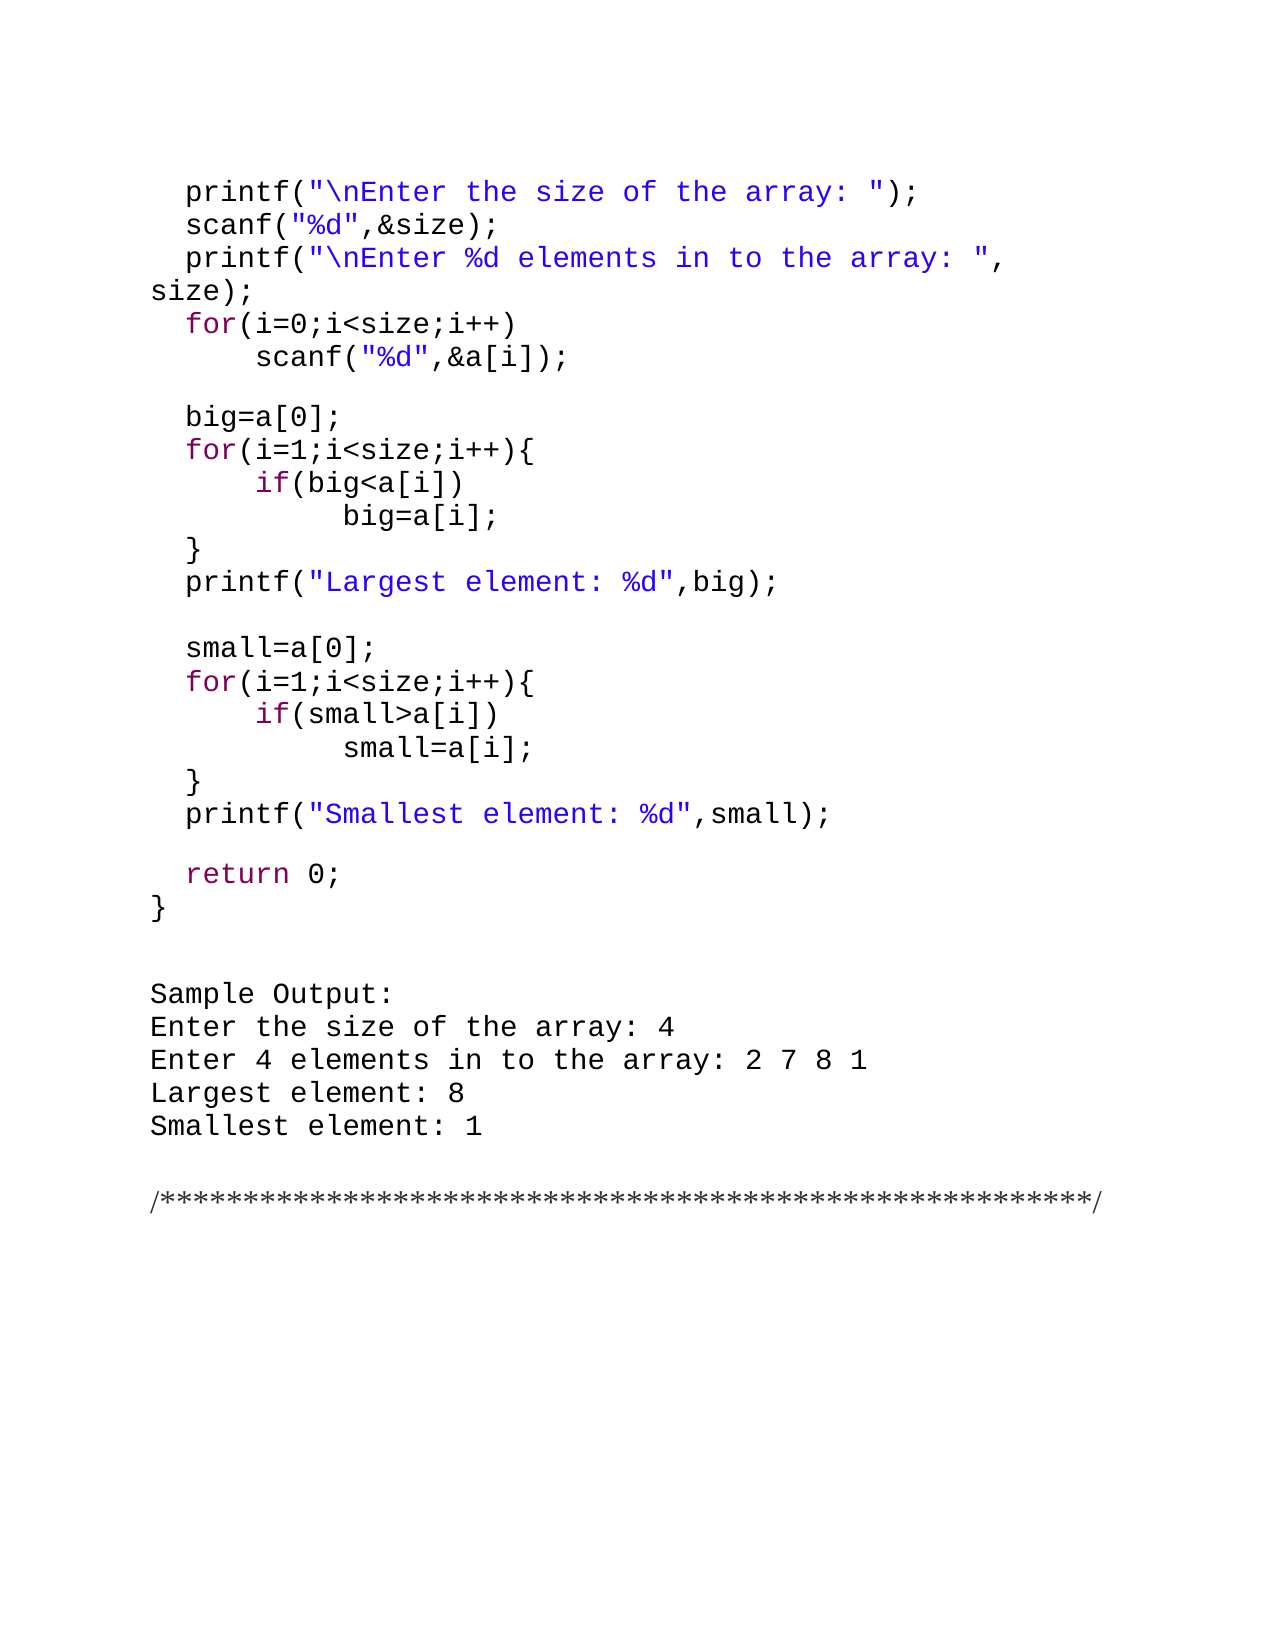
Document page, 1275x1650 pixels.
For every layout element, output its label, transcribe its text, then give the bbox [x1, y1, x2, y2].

text /********************************************************/ [150, 1183, 1125, 1221]
text scanf("%d",&size); [150, 210, 1125, 243]
text return 0; [150, 859, 1125, 892]
text for(i=0;i<size;i++) [150, 309, 1125, 342]
text for(i=1;i<size;i++){ [150, 667, 1125, 700]
text printf("Largest element: %d",big); [150, 568, 1125, 601]
text big=a[0]; [150, 402, 1125, 436]
text big=a[i]; [150, 502, 1125, 534]
text Enter 4 elements in to the array: 2 7 8 1 [150, 1045, 1125, 1078]
text printf("\nEnter %d elements in to the array: ", size); [150, 243, 1125, 309]
text for(i=1;i<size;i++){ [150, 436, 1125, 468]
text Enter the size of the array: 4 [150, 1012, 1125, 1045]
text } [150, 892, 1125, 925]
text Smallest element: 1 [150, 1111, 1125, 1144]
text small=a[0]; [150, 634, 1125, 667]
text if(big<a[i]) [150, 468, 1125, 502]
text scanf("%d",&a[i]); [150, 342, 1125, 375]
text if(small>a[i]) [150, 700, 1125, 733]
text } [150, 766, 1125, 799]
text } [150, 534, 1125, 568]
text Sample Output: [150, 979, 1125, 1012]
text Largest element: 8 [150, 1078, 1125, 1111]
text printf("\nEnter the size of the array: "); [150, 177, 1125, 210]
text printf("Smallest element: %d",small); [150, 799, 1125, 832]
text small=a[i]; [150, 733, 1125, 766]
